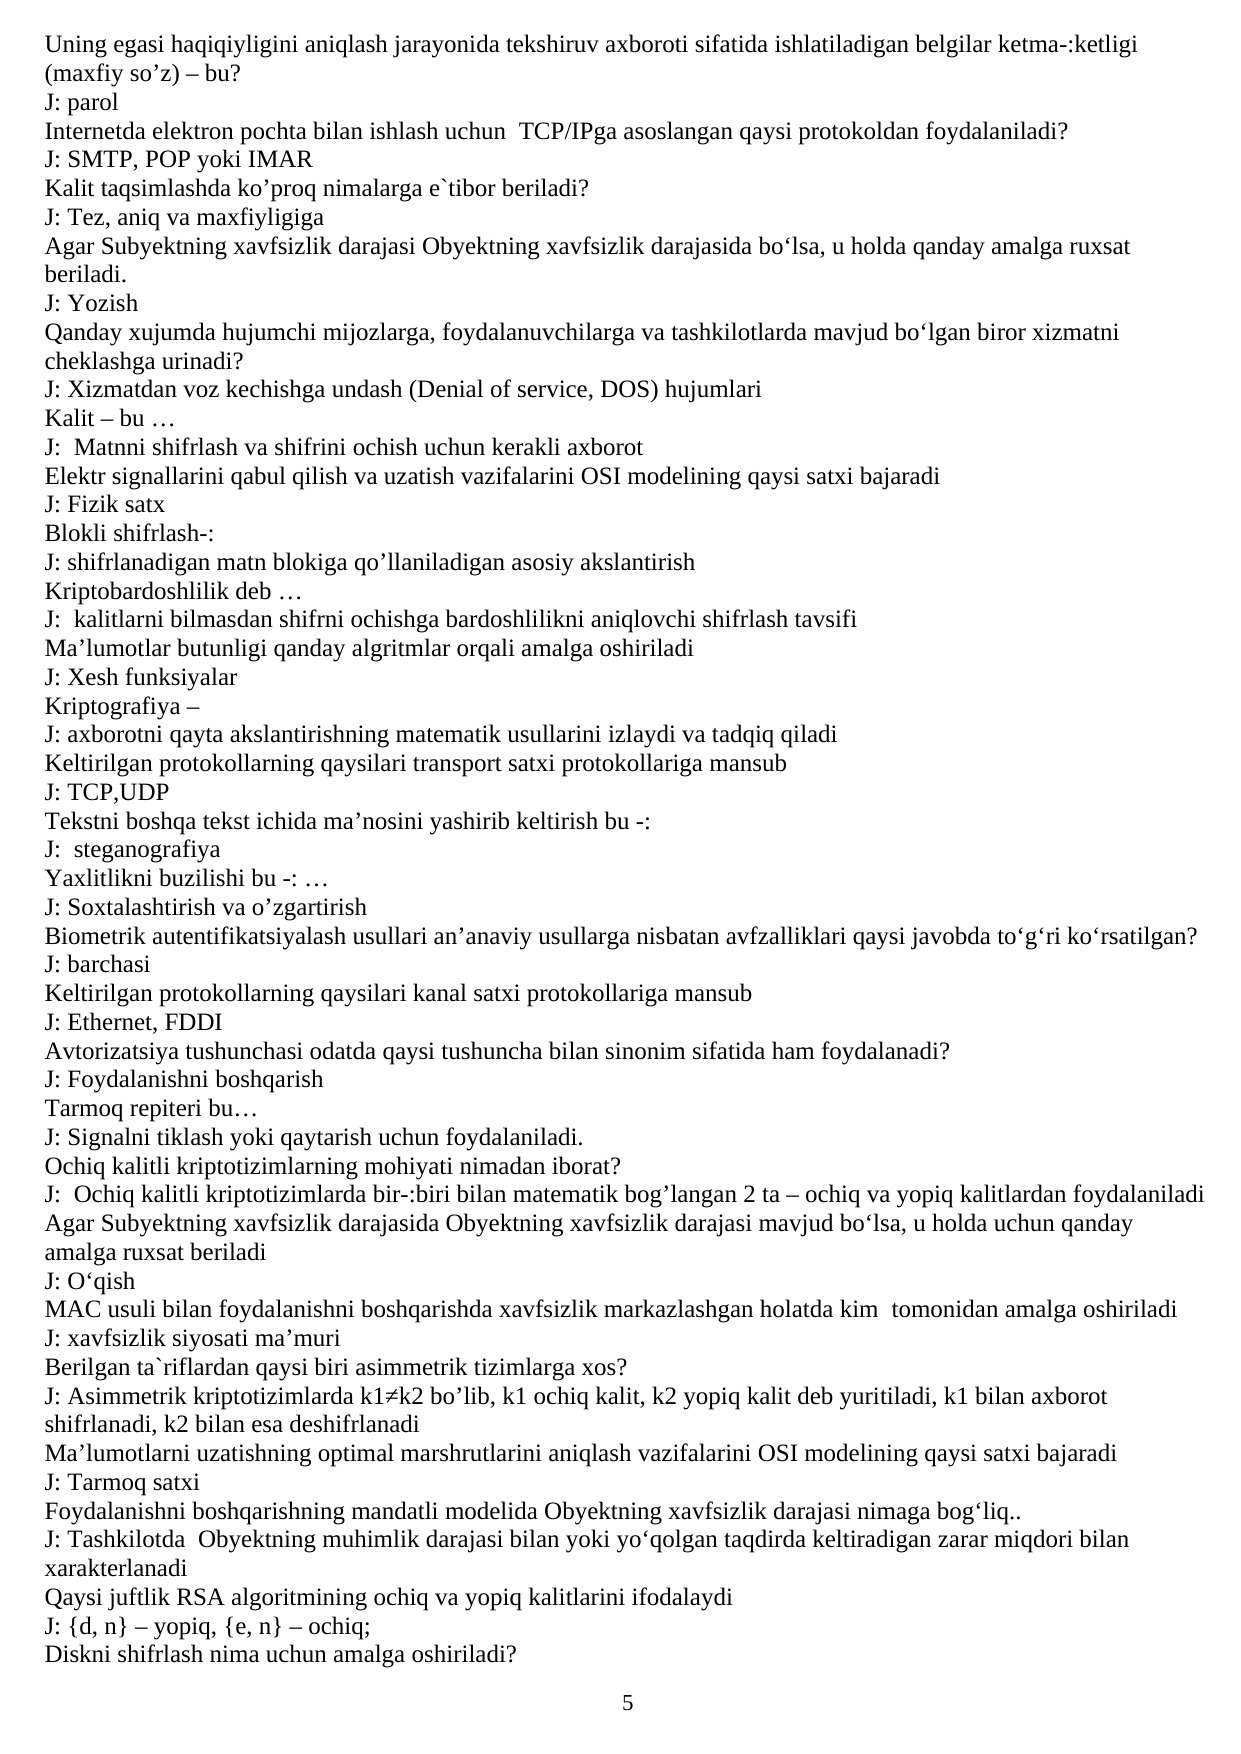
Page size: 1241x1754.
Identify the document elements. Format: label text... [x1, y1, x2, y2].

text J: steganografiya [44, 834, 1211, 863]
text J: Fizik satx [44, 489, 1211, 518]
text J: parol [44, 87, 1211, 116]
text J: Signalni tiklash yoki qaytarish uchun foydalaniladi. [44, 1122, 1211, 1151]
text Keltirilgan protokollarning qaysilari kanal satxi protokollariga mansub [44, 978, 1211, 1007]
text Kalit – bu … [44, 403, 1211, 432]
text J: axborotni qayta akslantirishning matematik usullarini izlaydi va tadqiq qiladi [44, 719, 1211, 748]
text J: Matnni shifrlash va shifrini ochish uchun kerakli axborot [44, 432, 1211, 461]
text J: barchasi [44, 949, 1211, 978]
text Keltirilgan protokollarning qaysilari transport satxi protokollariga mansub [44, 748, 1211, 777]
text Agar Subyektning xavfsizlik darajasida Obyektning xavfsizlik darajasi mavjud bo‘lsa, u holda uchun qanday amalga ruxsat beriladi [44, 1208, 1211, 1266]
text J: O‘qish [44, 1266, 1211, 1294]
text Uning egasi haqiqiyligini aniqlash jarayonida tekshiruv axboroti sifatida ishlatiladigan belgilar ketma-:ketligi (maxfiy so’z) – bu? [44, 29, 1211, 87]
text Tekstni boshqa tekst ichida ma’nosini yashirib keltirish bu -: [44, 806, 1211, 834]
text Kriptobardoshlilik deb … [44, 576, 1211, 604]
text MAC usuli bilan foydalanishni boshqarishda xavfsizlik markazlashgan holatda kim tomonidan amalga oshiriladi [44, 1294, 1211, 1323]
text Qaysi juftlik RSA algoritmining ochiq va yopiq kalitlarini ifodalaydi [44, 1582, 1211, 1611]
text Kalit taqsimlashda ko’proq nimalarga e`tibor beriladi? [44, 173, 1211, 202]
text Qanday xujumda hujumchi mijozlarga, foydalanuvchilarga va tashkilotlarda mavjud bo‘lgan biror xizmatni cheklashga urinadi? [44, 317, 1211, 374]
text Ochiq kalitli kriptotizimlarning mohiyati nimadan iborat? [44, 1151, 1211, 1179]
text Agar Subyektning xavfsizlik darajasi Obyektning xavfsizlik darajasida bo‘lsa, u holda qanday amalga ruxsat beriladi. [44, 231, 1211, 288]
text Yaxlitlikni buzilishi bu -: … [44, 863, 1211, 892]
text J: Tez, aniq va maxfiyligiga [44, 202, 1211, 231]
text J: Tashkilotda Obyektning muhimlik darajasi bilan yoki yo‘qolgan taqdirda keltiradigan zarar miqdori bilan xarakterlanadi [44, 1524, 1211, 1582]
text Elektr signallarini qabul qilish va uzatish vazifalarini OSI modelining qaysi satxi bajaradi [44, 461, 1211, 489]
text Blokli shifrlash-: [44, 518, 1211, 547]
text J: xavfsizlik siyosati ma’muri [44, 1323, 1211, 1352]
text J: Tarmoq satxi [44, 1467, 1211, 1496]
text J: Foydalanishni boshqarish [44, 1064, 1211, 1093]
text J: TCP,UDP [44, 777, 1211, 806]
text J: Soxtalashtirish va o’zgartirish [44, 892, 1211, 921]
text J: shifrlanadigan matn blokiga qo’llaniladigan asosiy akslantirish [44, 547, 1211, 576]
text Tarmoq repiteri bu… [44, 1093, 1211, 1122]
text Ma’lumotlarni uzatishning optimal marshrutlarini aniqlash vazifalarini OSI modelining qaysi satxi bajaradi [44, 1438, 1211, 1467]
text J: Ochiq kalitli kriptotizimlarda bir-:biri bilan matematik bog’langan 2 ta – ochiq va yopiq kalitlardan foydalaniladi [44, 1179, 1211, 1208]
text J: Xizmatdan voz kechishga undash (Denial of service, DOS) hujumlari [44, 374, 1211, 403]
text J: Yozish [44, 288, 1211, 317]
text Diskni shifrlash nima uchun amalga oshiriladi? [44, 1639, 1211, 1668]
text Kriptografiya – [44, 691, 1211, 719]
text J: Asimmetrik kriptotizimlarda k1≠k2 bo’lib, k1 ochiq kalit, k2 yopiq kalit deb yuritiladi, k1 bilan axborot shifrlanadi, k2 bilan esa deshifrlanadi [44, 1381, 1211, 1438]
text Avtorizatsiya tushunchasi odatda qaysi tushuncha bilan sinonim sifatida ham foydalanadi? [44, 1036, 1211, 1064]
text Berilgan ta`riflardan qaysi biri asimmetrik tizimlarga xos? [44, 1352, 1211, 1381]
text J: SMTP, POP yoki IMAR [44, 144, 1211, 173]
text J: {d, n} – yopiq, {e, n} – ochiq; [44, 1611, 1211, 1639]
text J: Xesh funksiyalar [44, 662, 1211, 691]
text Biometrik autentifikatsiyalash usullari an’anaviy usullarga nisbatan avfzalliklari qaysi javobda to‘g‘ri ko‘rsatilgan? [44, 921, 1211, 949]
text Foydalanishni boshqarishning mandatli modelida Obyektning xavfsizlik darajasi nimaga bog‘liq.. [44, 1496, 1211, 1524]
text J: Ethernet, FDDI [44, 1007, 1211, 1036]
text J: kalitlarni bilmasdan shifrni ochishga bardoshlilikni aniqlovchi shifrlash tavsifi [44, 604, 1211, 633]
text Internetda elektron pochta bilan ishlash uchun TCP/IPga asoslangan qaysi protokoldan foydalaniladi? [44, 116, 1211, 144]
text Ma’lumotlar butunligi qanday algritmlar orqali amalga oshiriladi [44, 633, 1211, 662]
